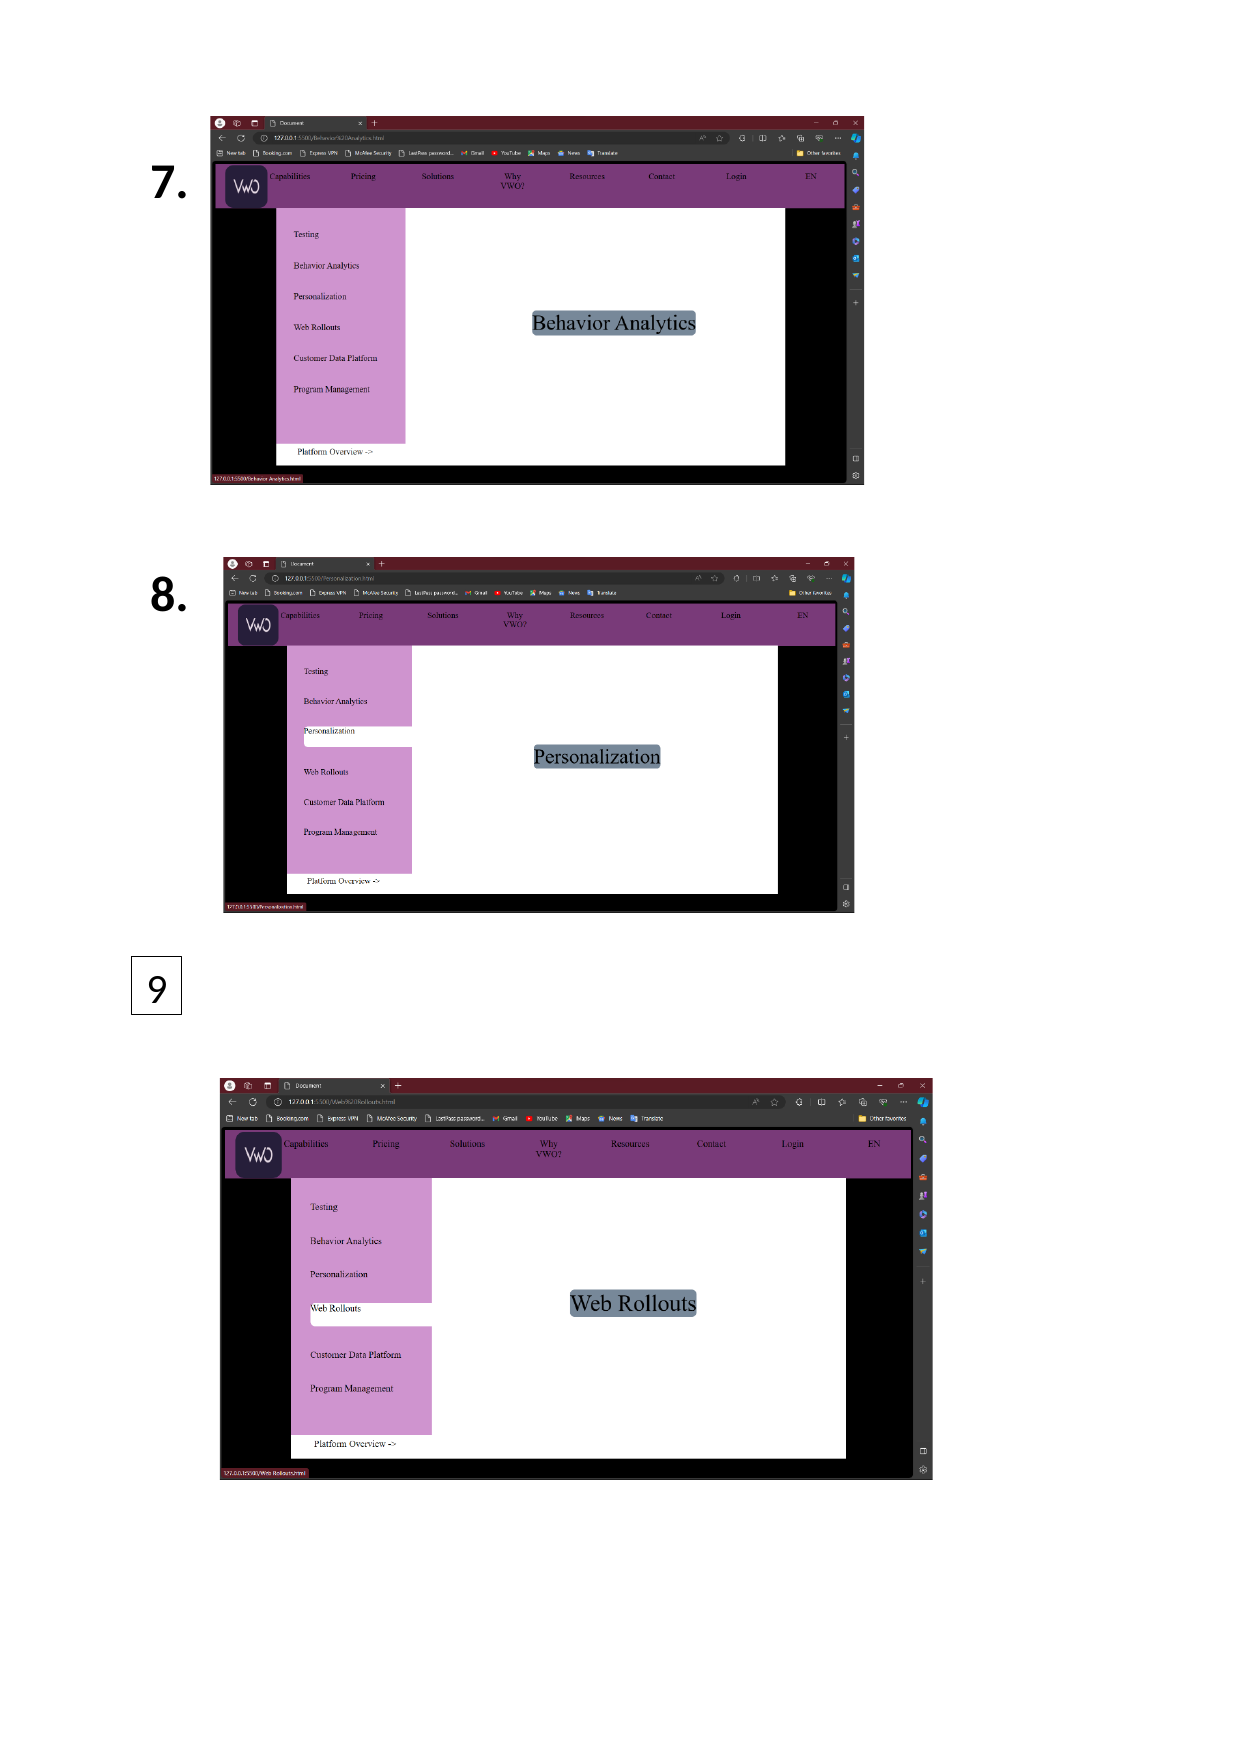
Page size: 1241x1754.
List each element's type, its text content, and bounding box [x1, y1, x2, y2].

text 7. [150, 150, 1090, 211]
picture [223, 623, 855, 913]
text 8. [150, 562, 1090, 623]
picture [223, 557, 855, 562]
picture [210, 211, 865, 485]
picture [210, 116, 865, 150]
picture [219, 1078, 933, 1480]
